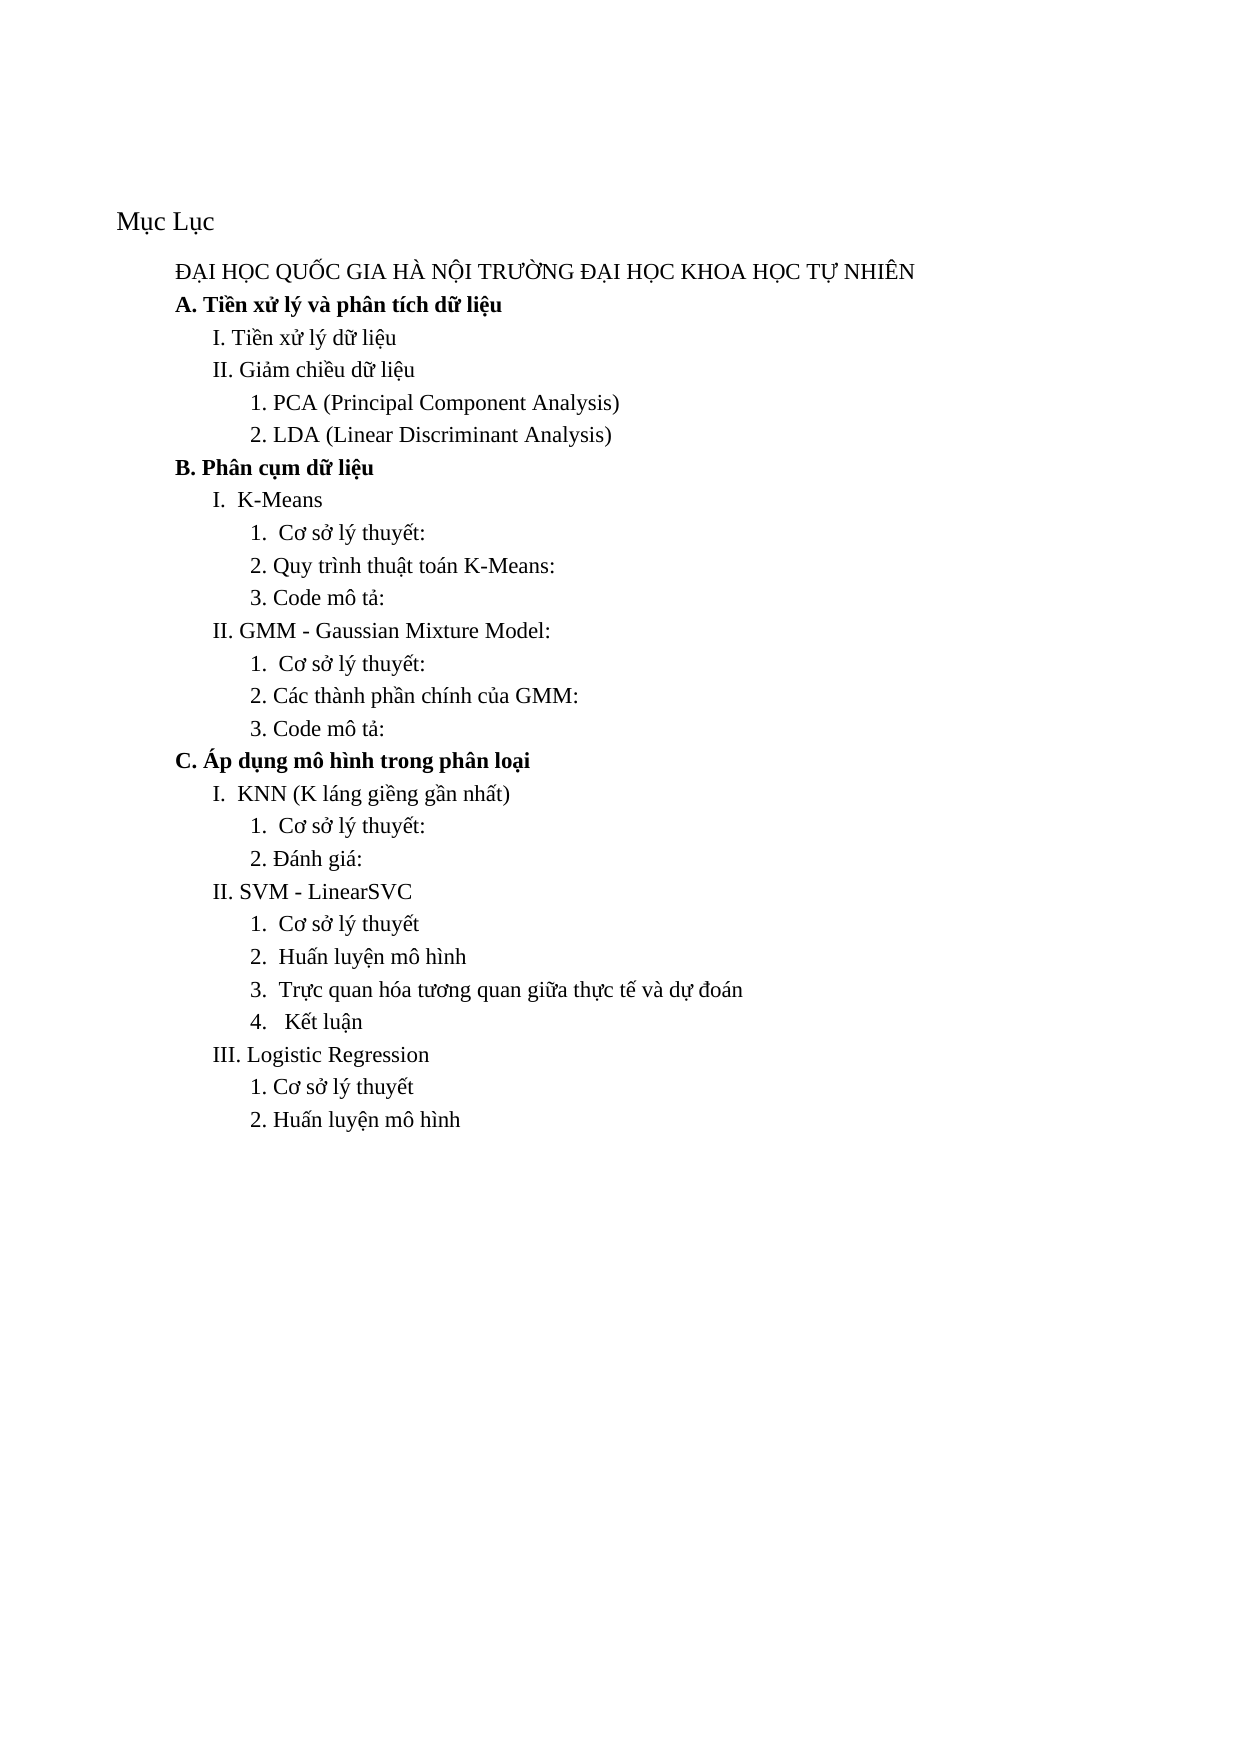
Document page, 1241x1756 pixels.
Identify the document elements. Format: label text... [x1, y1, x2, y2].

text Mục Lục [116, 205, 1119, 237]
